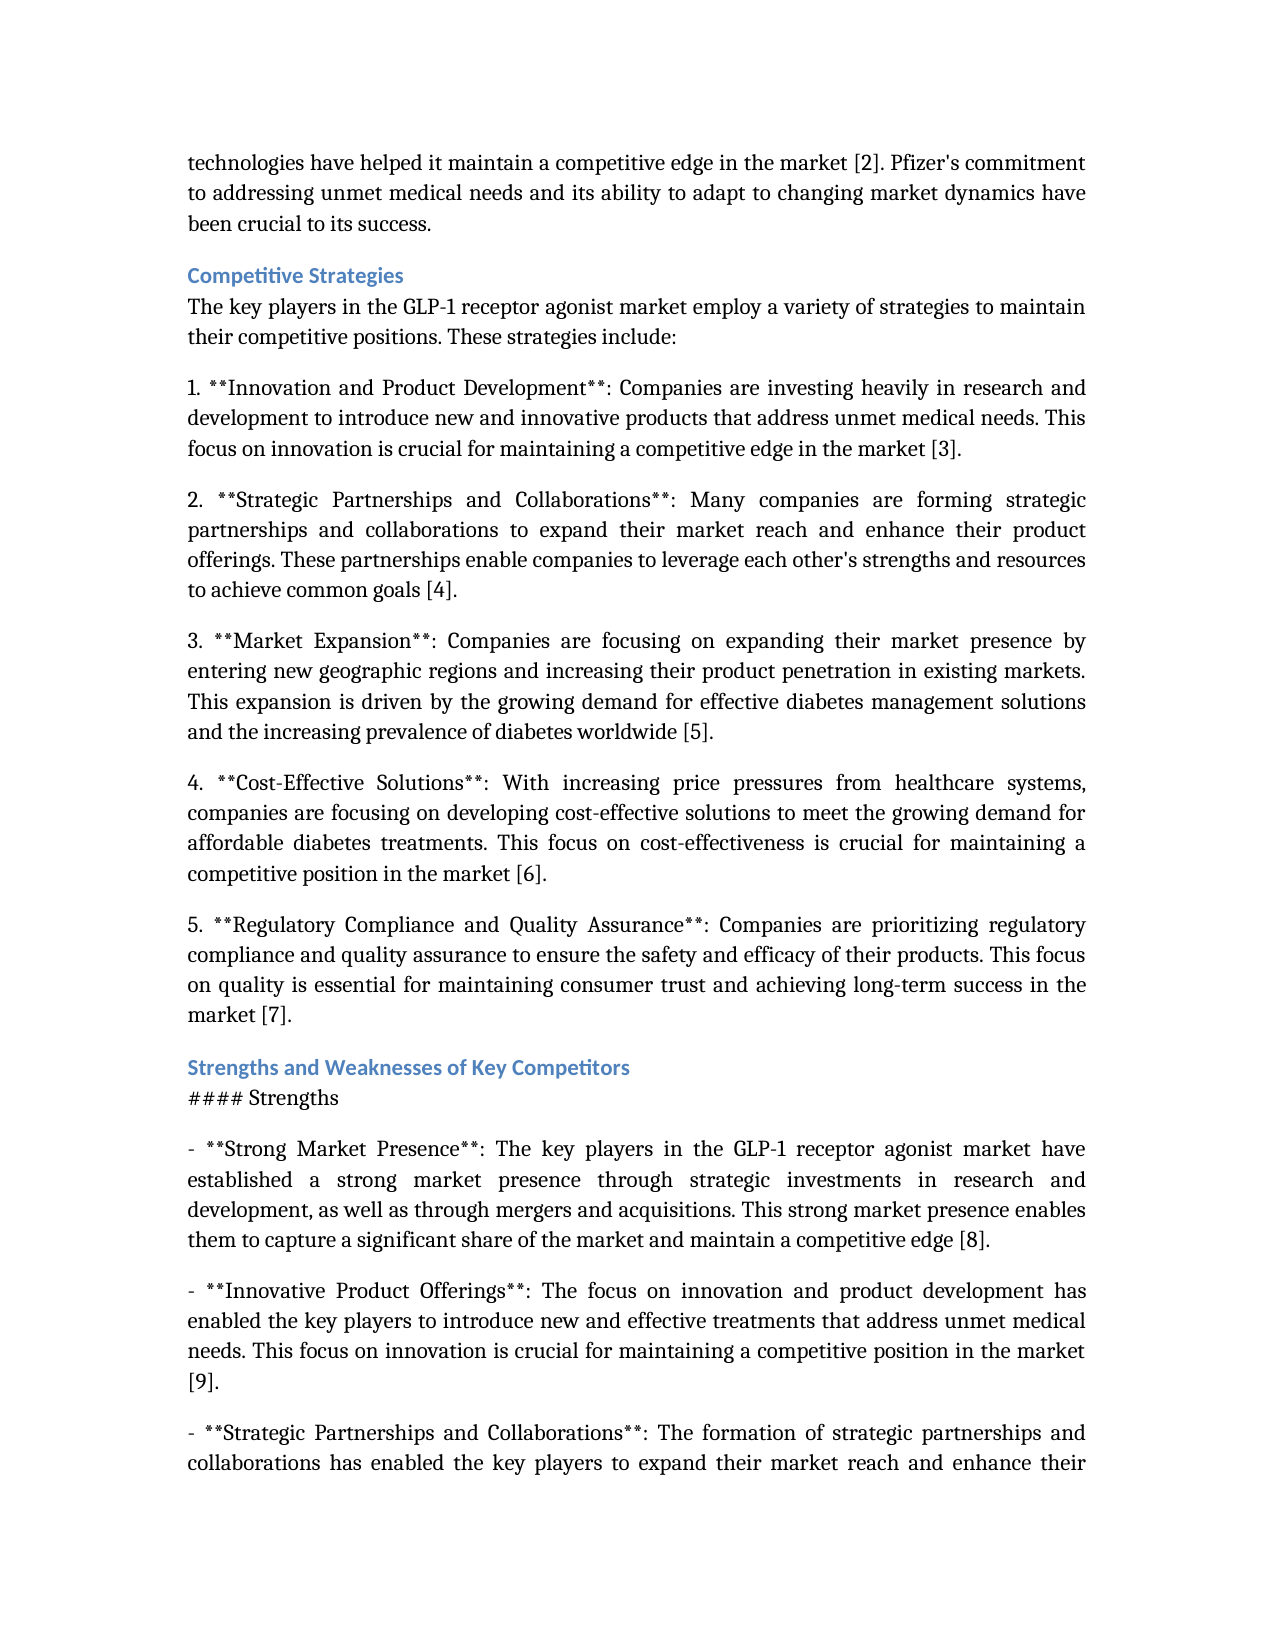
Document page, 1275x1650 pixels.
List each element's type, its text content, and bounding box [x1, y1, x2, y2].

subtitle Competitive Strategies [187, 261, 1087, 289]
text 4. **Cost-Effective Solutions**: With increasing price pressures from healthcare systems, companies are focusing on developing cost-effective solutions to meet the growing demand for affordable diabetes treatments. This focus on cost-effectiveness is crucial for maintaining a competitive position in the market [6]. [187, 770, 1087, 887]
text 3. **Market Expansion**: Companies are focusing on expanding their market presence by entering new geographic regions and increasing their product penetration in existing markets. This expansion is driven by the growing demand for effective diabetes management solutions and the increasing prevalence of diabetes worldwide [5]. [187, 628, 1087, 745]
text 5. **Regulatory Compliance and Quality Assurance**: Companies are prioritizing regulatory compliance and quality assurance to ensure the safety and efficacy of their products. This focus on quality is essential for maintaining consumer trust and achieving long-term success in the market [7]. [187, 911, 1087, 1028]
text 2. **Strategic Partnerships and Collaborations**: Many companies are forming strategic partnerships and collaborations to expand their market reach and enhance their product offerings. These partnerships enable companies to leverage each other's strengths and resources to achieve common goals [4]. [187, 486, 1087, 603]
text The key players in the GLP-1 receptor agonist market employ a variety of strategies to maintain their competitive positions. These strategies include: [187, 294, 1087, 350]
text - **Strong Market Presence**: The key players in the GLP-1 receptor agonist market have established a strong market presence through strategic investments in research and development, as well as through mergers and acquisitions. This strong market presence enables them to capture a significant share of the market and maintain a competitive edge [8]. [187, 1136, 1087, 1253]
text - **Innovative Product Offerings**: The focus on innovation and product development has enabled the key players to introduce new and effective treatments that address unmet medical needs. This focus on innovation is crucial for maintaining a competitive position in the market [9]. [187, 1278, 1087, 1395]
subtitle Strengths and Weaknesses of Key Competitors [187, 1053, 1087, 1081]
text 1. **Innovation and Product Development**: Companies are investing heavily in research and development to introduce new and innovative products that address unmet medical needs. This focus on innovation is crucial for maintaining a competitive edge in the market [3]. [187, 375, 1087, 462]
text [187, 1419, 1087, 1476]
text #### Strengths [187, 1085, 1087, 1112]
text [187, 150, 1087, 237]
